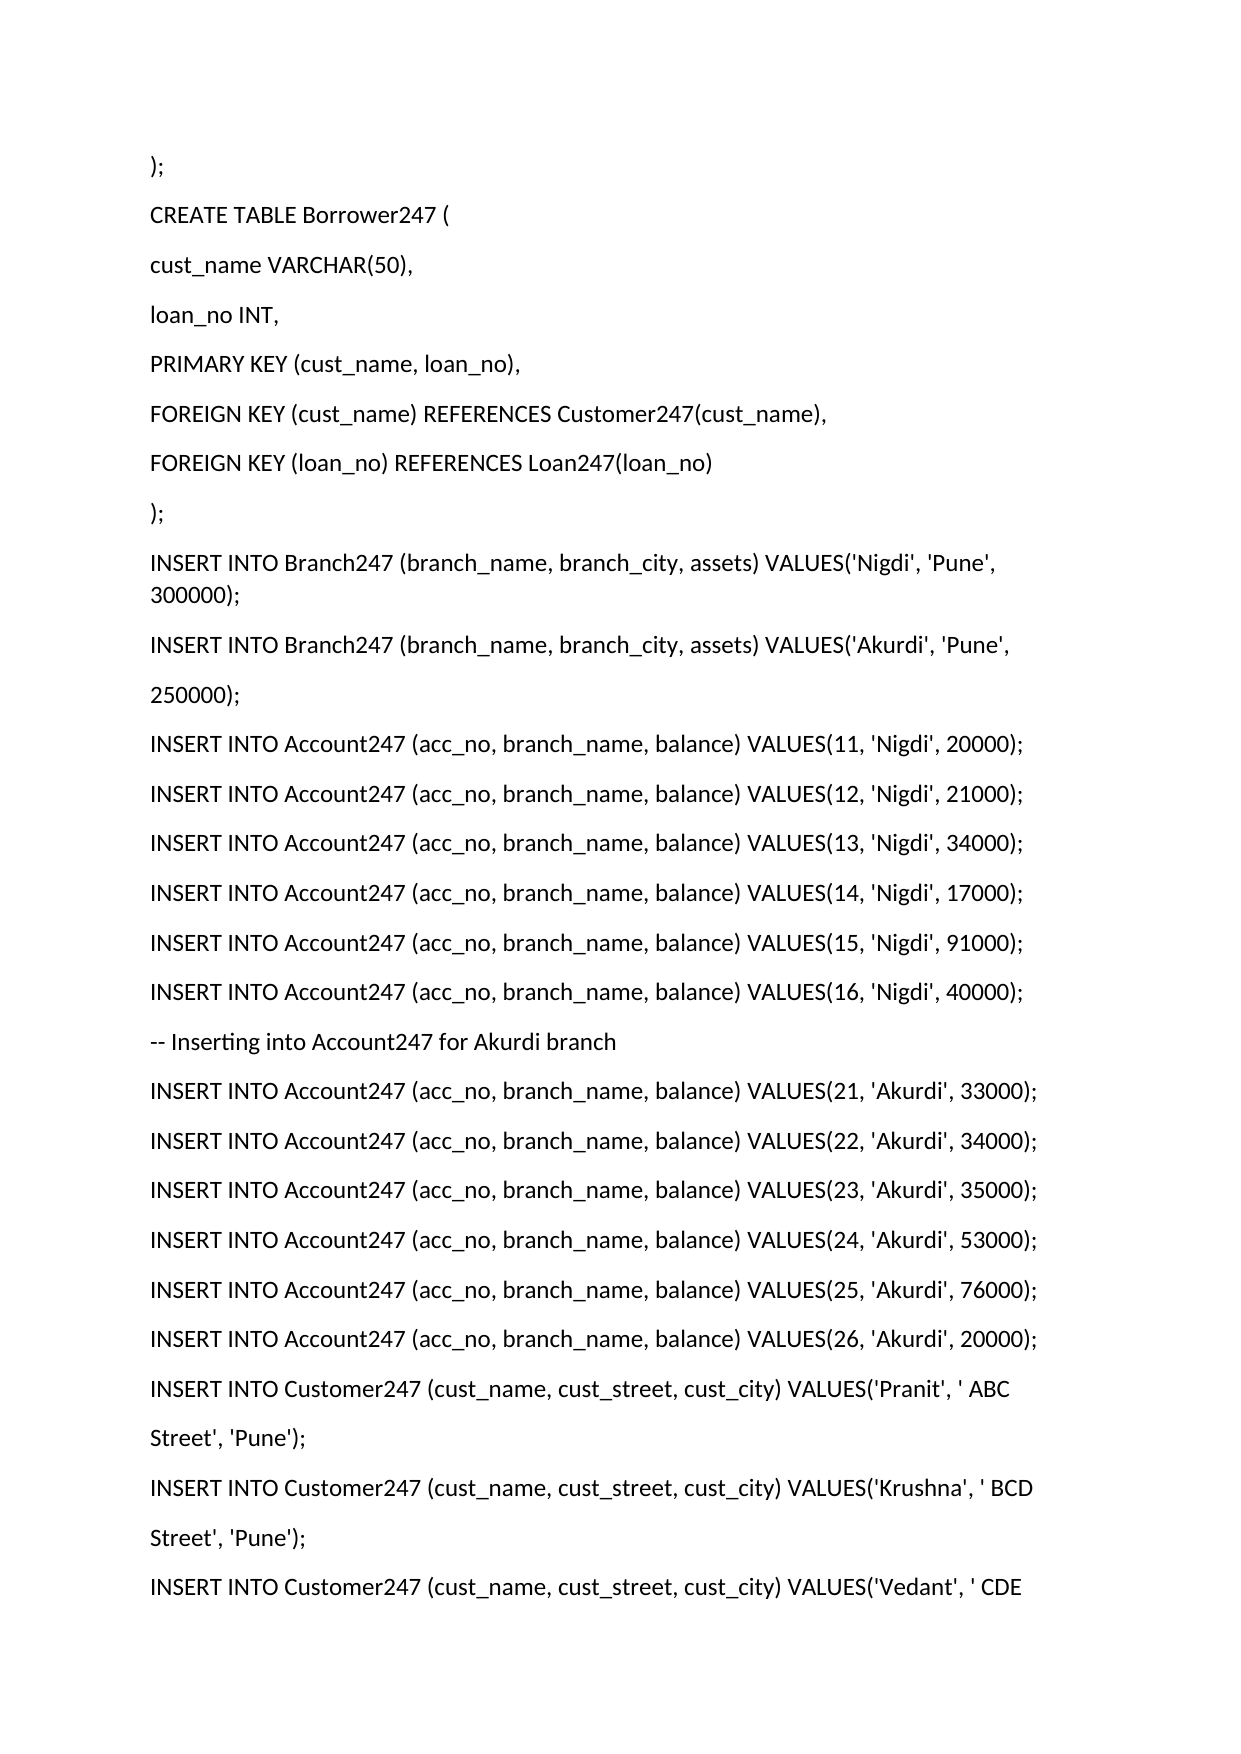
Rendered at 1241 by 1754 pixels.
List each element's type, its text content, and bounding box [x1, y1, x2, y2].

text INSERT INTO Account247 (acc_no, branch_name, balance) VALUES(25, 'Akurdi', 76000); [150, 1274, 1090, 1304]
text INSERT INTO Customer247 (cust_name, cust_street, cust_city) VALUES('Krushna', ' BCD [150, 1472, 1090, 1503]
text Street', 'Pune'); [150, 1422, 1090, 1453]
text cust_name VARCHAR(50), [150, 249, 1090, 280]
text INSERT INTO Account247 (acc_no, branch_name, balance) VALUES(15, 'Nigdi', 91000); [150, 927, 1090, 957]
text CREATE TABLE Borrower247 ( [150, 199, 1090, 230]
text loan_no INT, [150, 299, 1090, 329]
text ); [150, 497, 1090, 528]
text INSERT INTO Branch247 (branch_name, branch_city, assets) VALUES('Nigdi', 'Pune', 300000); [150, 547, 1090, 610]
text 250000); [150, 679, 1090, 709]
text -- Inserting into Account247 for Akurdi branch [150, 1026, 1090, 1056]
text INSERT INTO Account247 (acc_no, branch_name, balance) VALUES(24, 'Akurdi', 53000); [150, 1224, 1090, 1255]
text INSERT INTO Account247 (acc_no, branch_name, balance) VALUES(22, 'Akurdi', 34000); [150, 1125, 1090, 1156]
text FOREIGN KEY (loan_no) REFERENCES Loan247(loan_no) [150, 447, 1090, 478]
text Street', 'Pune'); [150, 1522, 1090, 1552]
text INSERT INTO Account247 (acc_no, branch_name, balance) VALUES(23, 'Akurdi', 35000); [150, 1174, 1090, 1205]
text INSERT INTO Customer247 (cust_name, cust_street, cust_city) VALUES('Vedant', ' CDE [150, 1571, 1090, 1602]
text INSERT INTO Customer247 (cust_name, cust_street, cust_city) VALUES('Pranit', ' ABC [150, 1373, 1090, 1403]
text INSERT INTO Account247 (acc_no, branch_name, balance) VALUES(16, 'Nigdi', 40000); [150, 976, 1090, 1007]
text INSERT INTO Account247 (acc_no, branch_name, balance) VALUES(11, 'Nigdi', 20000); [150, 728, 1090, 759]
text PRIMARY KEY (cust_name, loan_no), [150, 348, 1090, 379]
text INSERT INTO Account247 (acc_no, branch_name, balance) VALUES(13, 'Nigdi', 34000); [150, 827, 1090, 858]
text ); [150, 150, 1090, 181]
text INSERT INTO Account247 (acc_no, branch_name, balance) VALUES(14, 'Nigdi', 17000); [150, 877, 1090, 908]
text INSERT INTO Account247 (acc_no, branch_name, balance) VALUES(21, 'Akurdi', 33000); [150, 1075, 1090, 1106]
text INSERT INTO Account247 (acc_no, branch_name, balance) VALUES(12, 'Nigdi', 21000); [150, 778, 1090, 808]
text INSERT INTO Branch247 (branch_name, branch_city, assets) VALUES('Akurdi', 'Pune', [150, 629, 1090, 660]
text FOREIGN KEY (cust_name) REFERENCES Customer247(cust_name), [150, 398, 1090, 428]
text INSERT INTO Account247 (acc_no, branch_name, balance) VALUES(26, 'Akurdi', 20000); [150, 1323, 1090, 1354]
